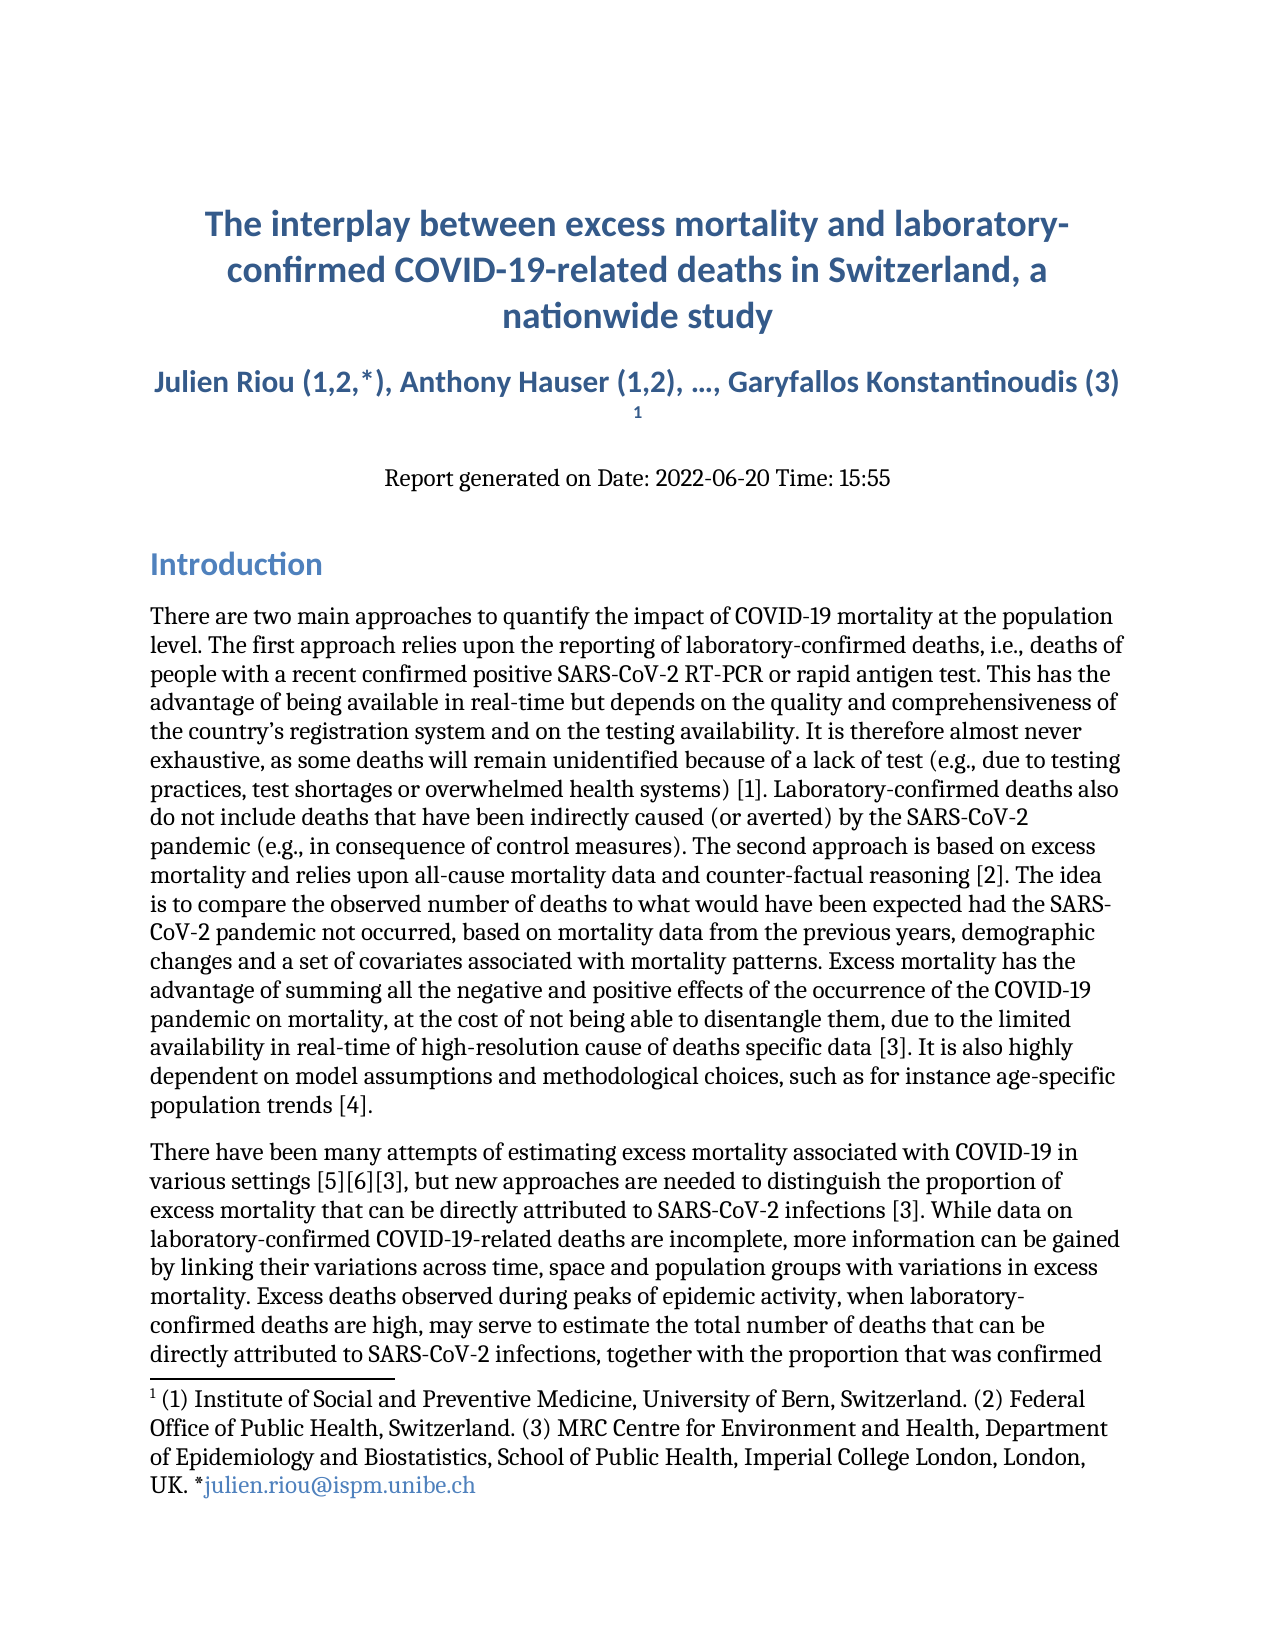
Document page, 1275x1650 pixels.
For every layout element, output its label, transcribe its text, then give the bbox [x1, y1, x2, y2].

subtitle Introduction [150, 542, 1125, 583]
title The interplay between excess mortality and laboratory-confirmed COVID-19-related deaths in Switzerland, a nationwide study [150, 200, 1125, 337]
subtitle Julien Riou (1,2,*), Anthony Hauser (1,2), …, Garyfallos Konstantinoudis (3) [150, 362, 1125, 439]
text Report generated on Date: 2022-06-20 Time: 15:55 [150, 464, 1125, 492]
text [150, 1138, 1125, 1368]
text There are two main approaches to quantify the impact of COVID-19 mortality at the population level. The first approach relies upon the reporting of laboratory-confirmed deaths, i.e., deaths of people with a recent confirmed positive SARS-CoV-2 RT-PCR or rapid antigen test. This has the advantage of being available in real-time but depends on the quality and comprehensiveness of the country’s registration system and on the testing availability. It is therefore almost never exhaustive, as some deaths will remain unidentified because of a lack of test (e.g., due to testing practices, test shortages or overwhelmed health systems) [1]. Laboratory-confirmed deaths also do not include deaths that have been indirectly caused (or averted) by the SARS-CoV-2 pandemic (e.g., in consequence of control measures). The second approach is based on excess mortality and relies upon all-cause mortality data and counter-factual reasoning [2]. The idea is to compare the observed number of deaths to what would have been expected had the SARS-CoV-2 pandemic not occurred, based on mortality data from the previous years, demographic changes and a set of covariates associated with mortality patterns. Excess mortality has the advantage of summing all the negative and positive effects of the occurrence of the COVID-19 pandemic on mortality, at the cost of not being able to disentangle them, due to the limited availability in real-time of high-resolution cause of deaths specific data [3]. It is also highly dependent on model assumptions and methodological choices, such as for instance age-specific population trends [4]. [150, 602, 1125, 1119]
